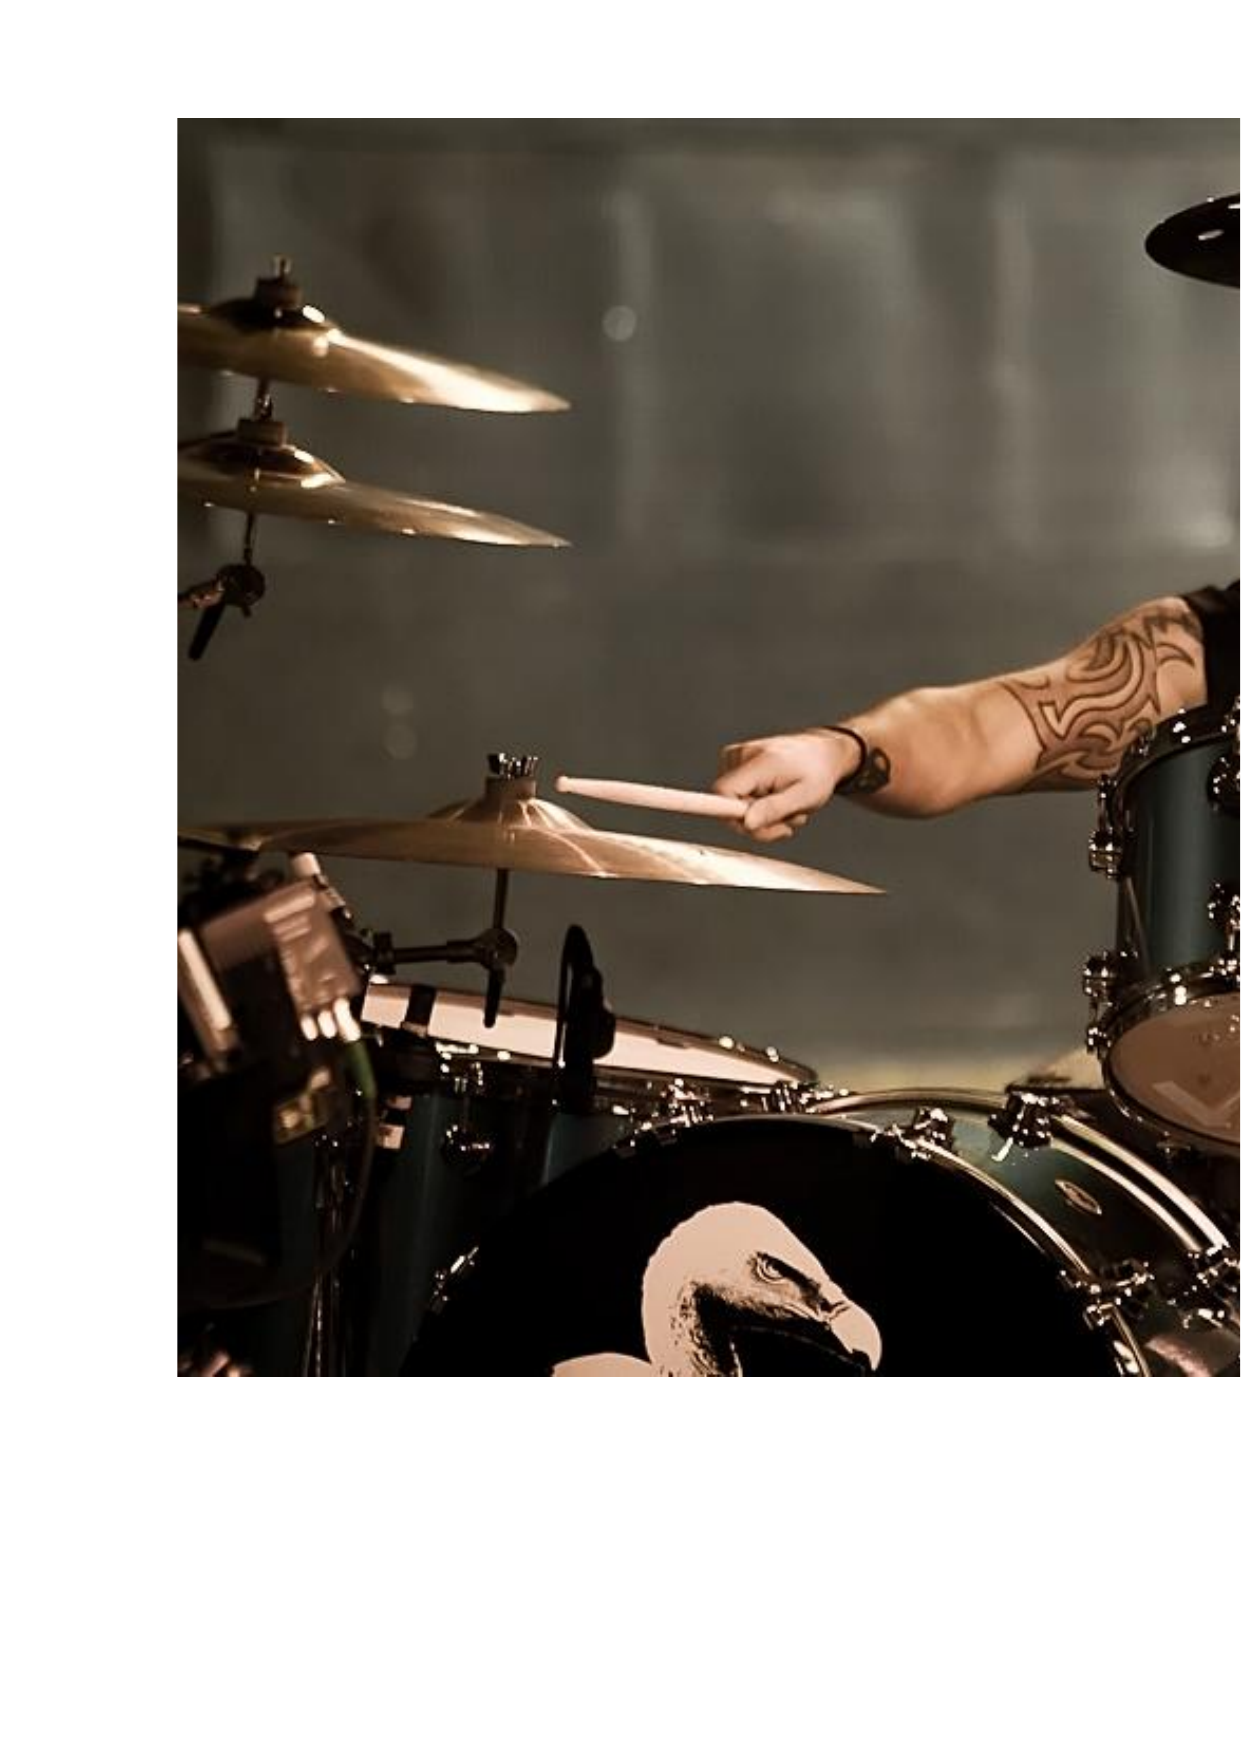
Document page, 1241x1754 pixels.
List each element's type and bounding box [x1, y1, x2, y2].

picture [177, 118, 1241, 1377]
